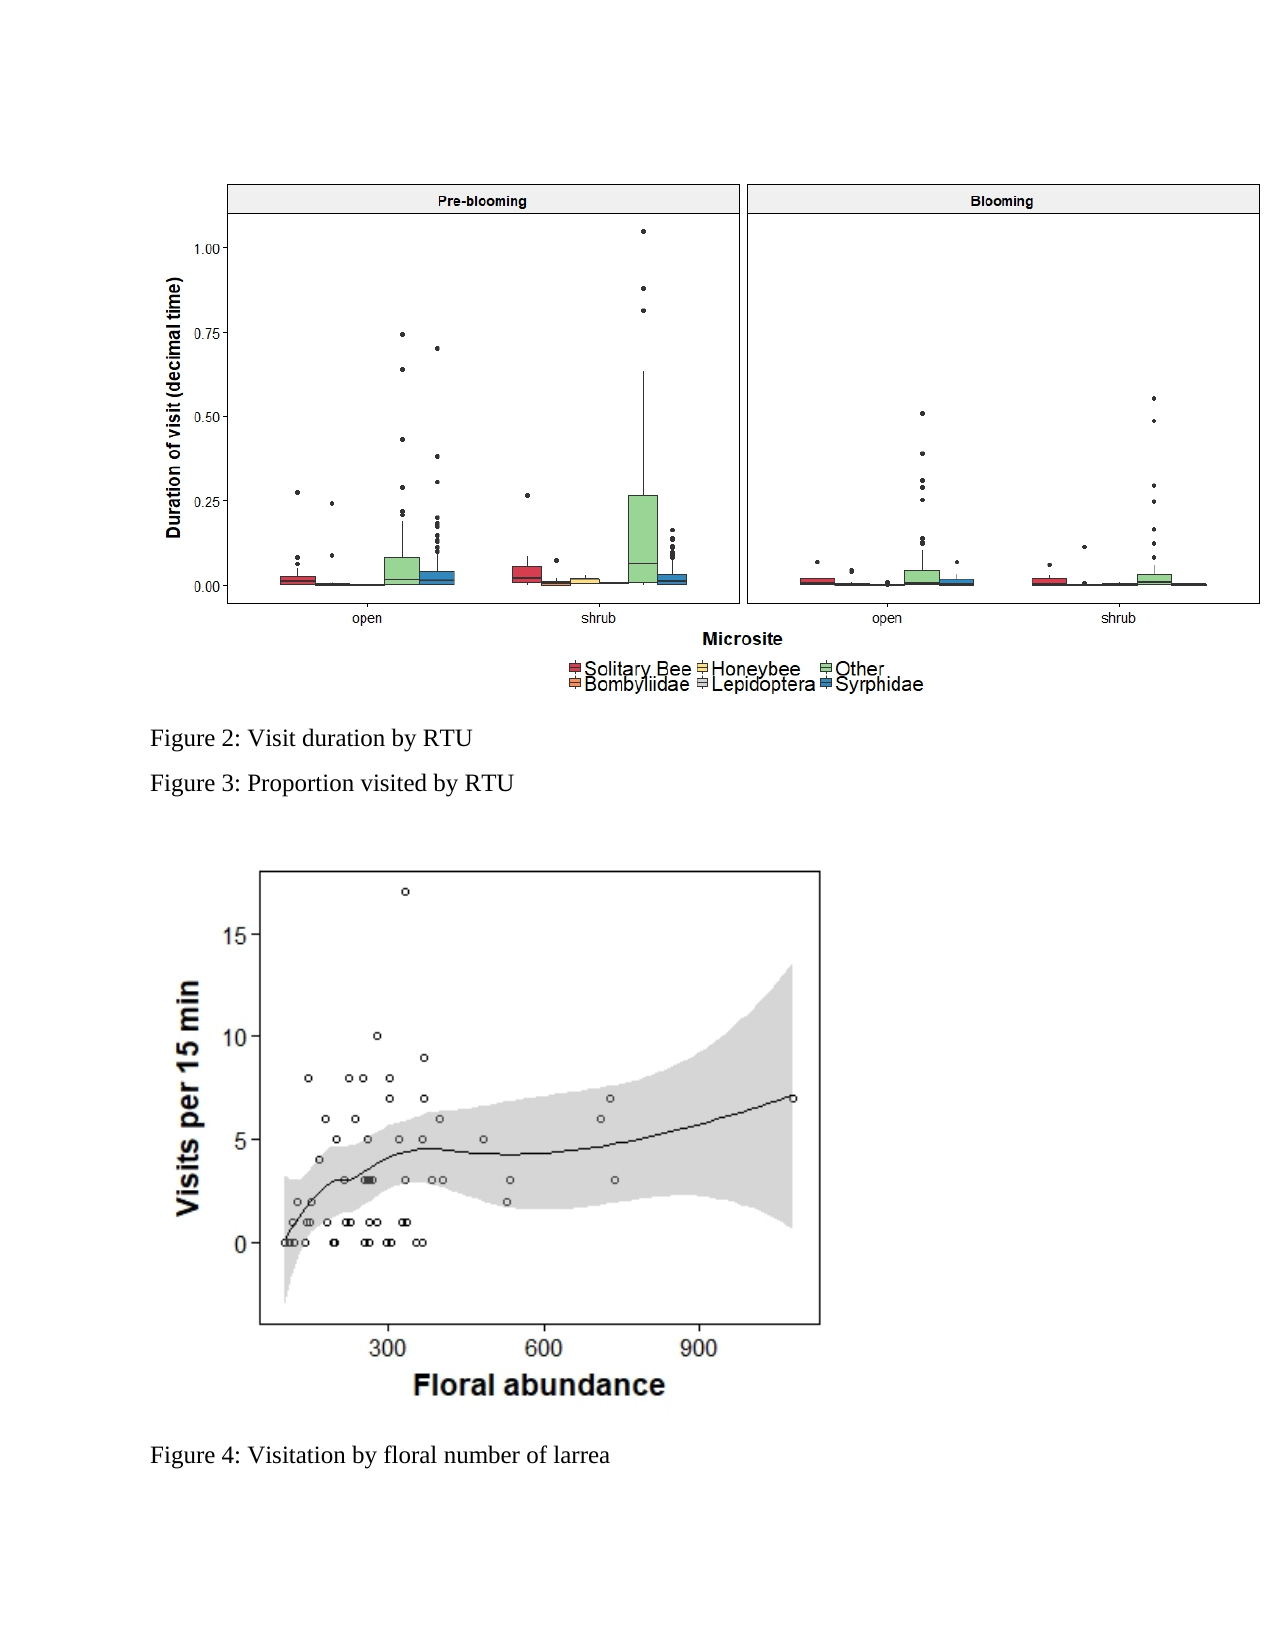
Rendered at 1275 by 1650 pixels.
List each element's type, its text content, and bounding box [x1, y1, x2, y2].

text Figure 3: Proportion visited by RTU [150, 768, 1125, 797]
picture [150, 150, 1275, 707]
picture [150, 813, 849, 1424]
text Figure 2: Visit duration by RTU [150, 723, 1125, 752]
text Figure 4: Visitation by floral number of larrea [150, 1440, 1125, 1468]
